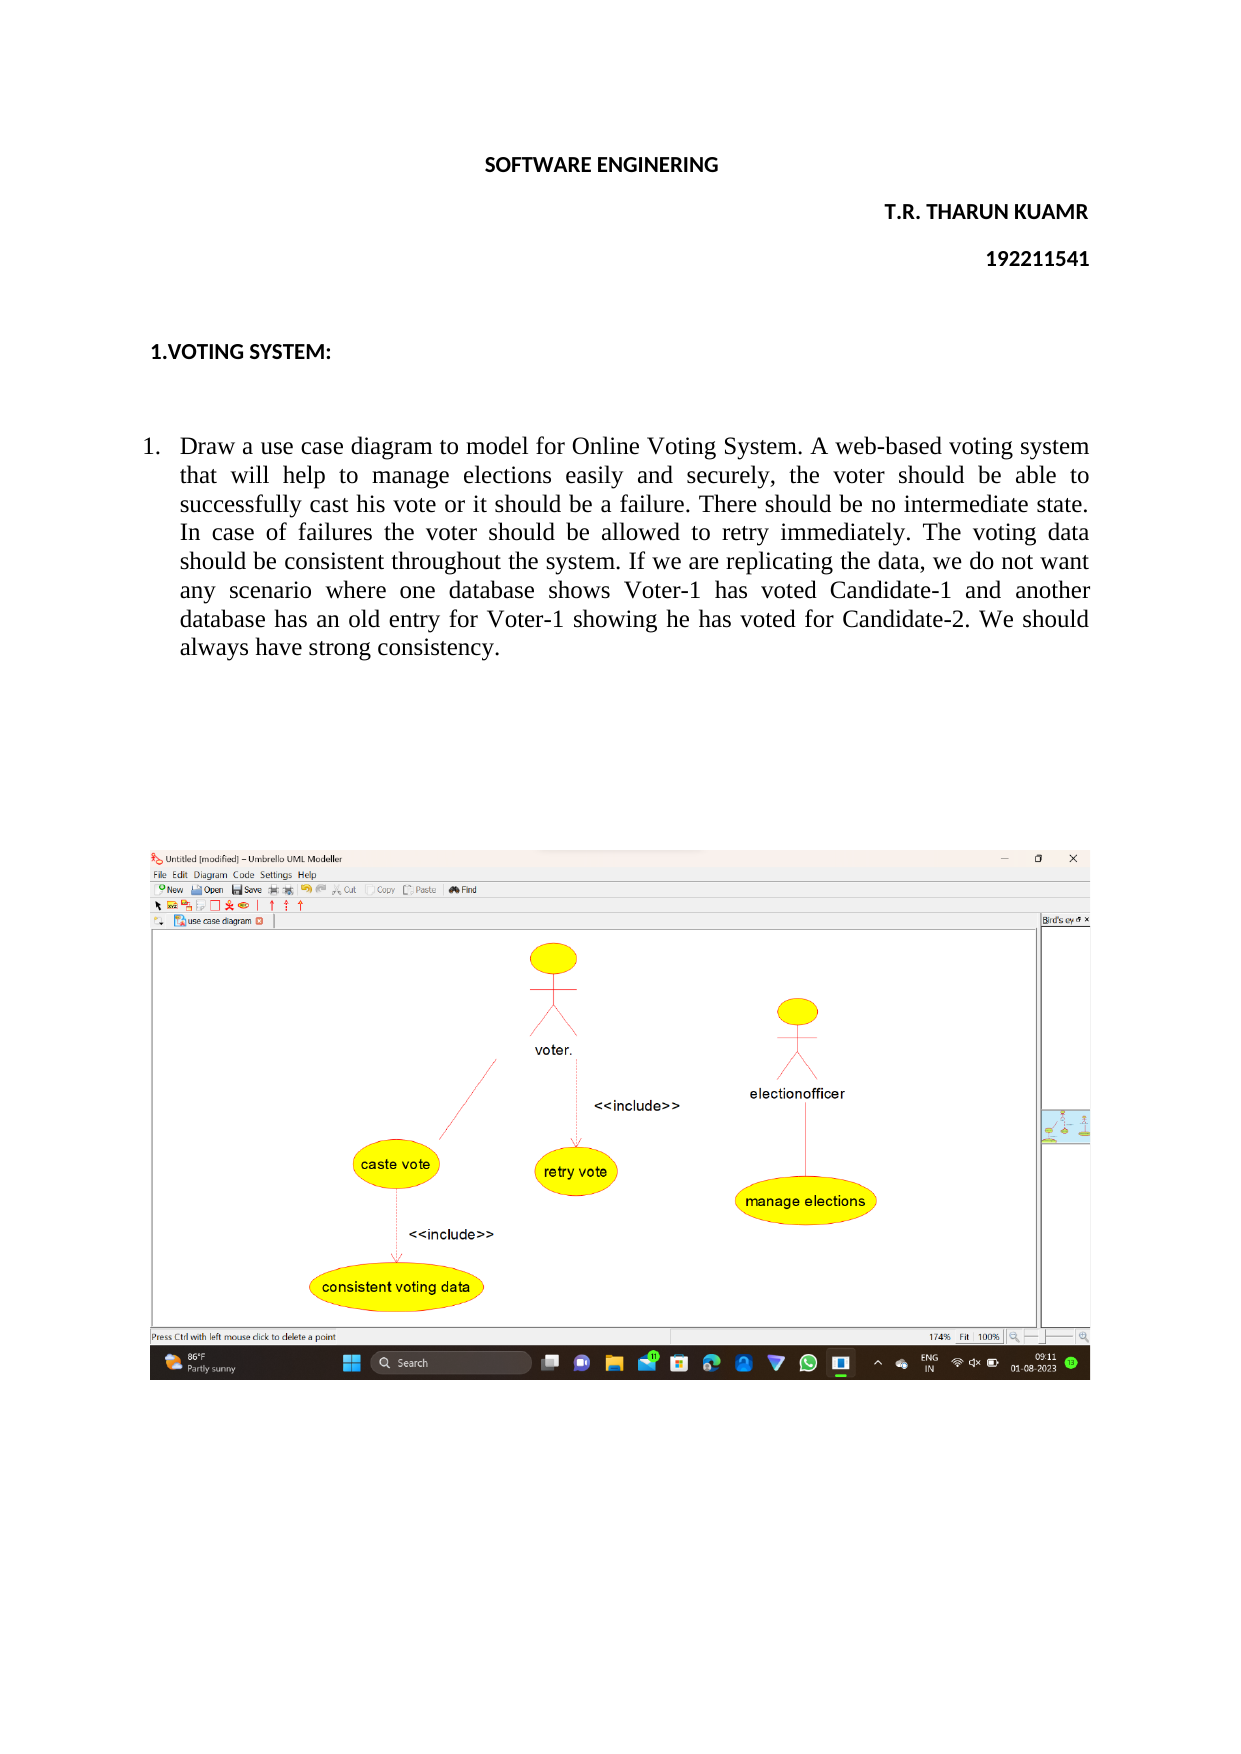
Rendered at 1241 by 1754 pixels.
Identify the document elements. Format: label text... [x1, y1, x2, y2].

text SOFTWARE ENGINERING [150, 150, 1090, 178]
text T.R. THARUN KUAMR [150, 197, 1090, 225]
text 1.VOTING SYSTEM: [150, 337, 1090, 366]
list Draw a use case diagram to model for Online Voting System. A web-based voting system that will help to manage elections easily and securely, the voter should be able to successfully cast his vote or it should be a failure. There should be no intermediate state. In case of failures the voter should be allowed to retry immediately. The voting data should be consistent throughout the system. If we are replicating the data, we do not want any scenario where one database shows Voter-1 has voted Candidate-1 and another database has an old entry for Voter-1 showing he has voted for Candidate-2. We should always have strong consistency. [142, 431, 1090, 661]
picture [150, 850, 1091, 1380]
text 192211541 [150, 244, 1090, 272]
